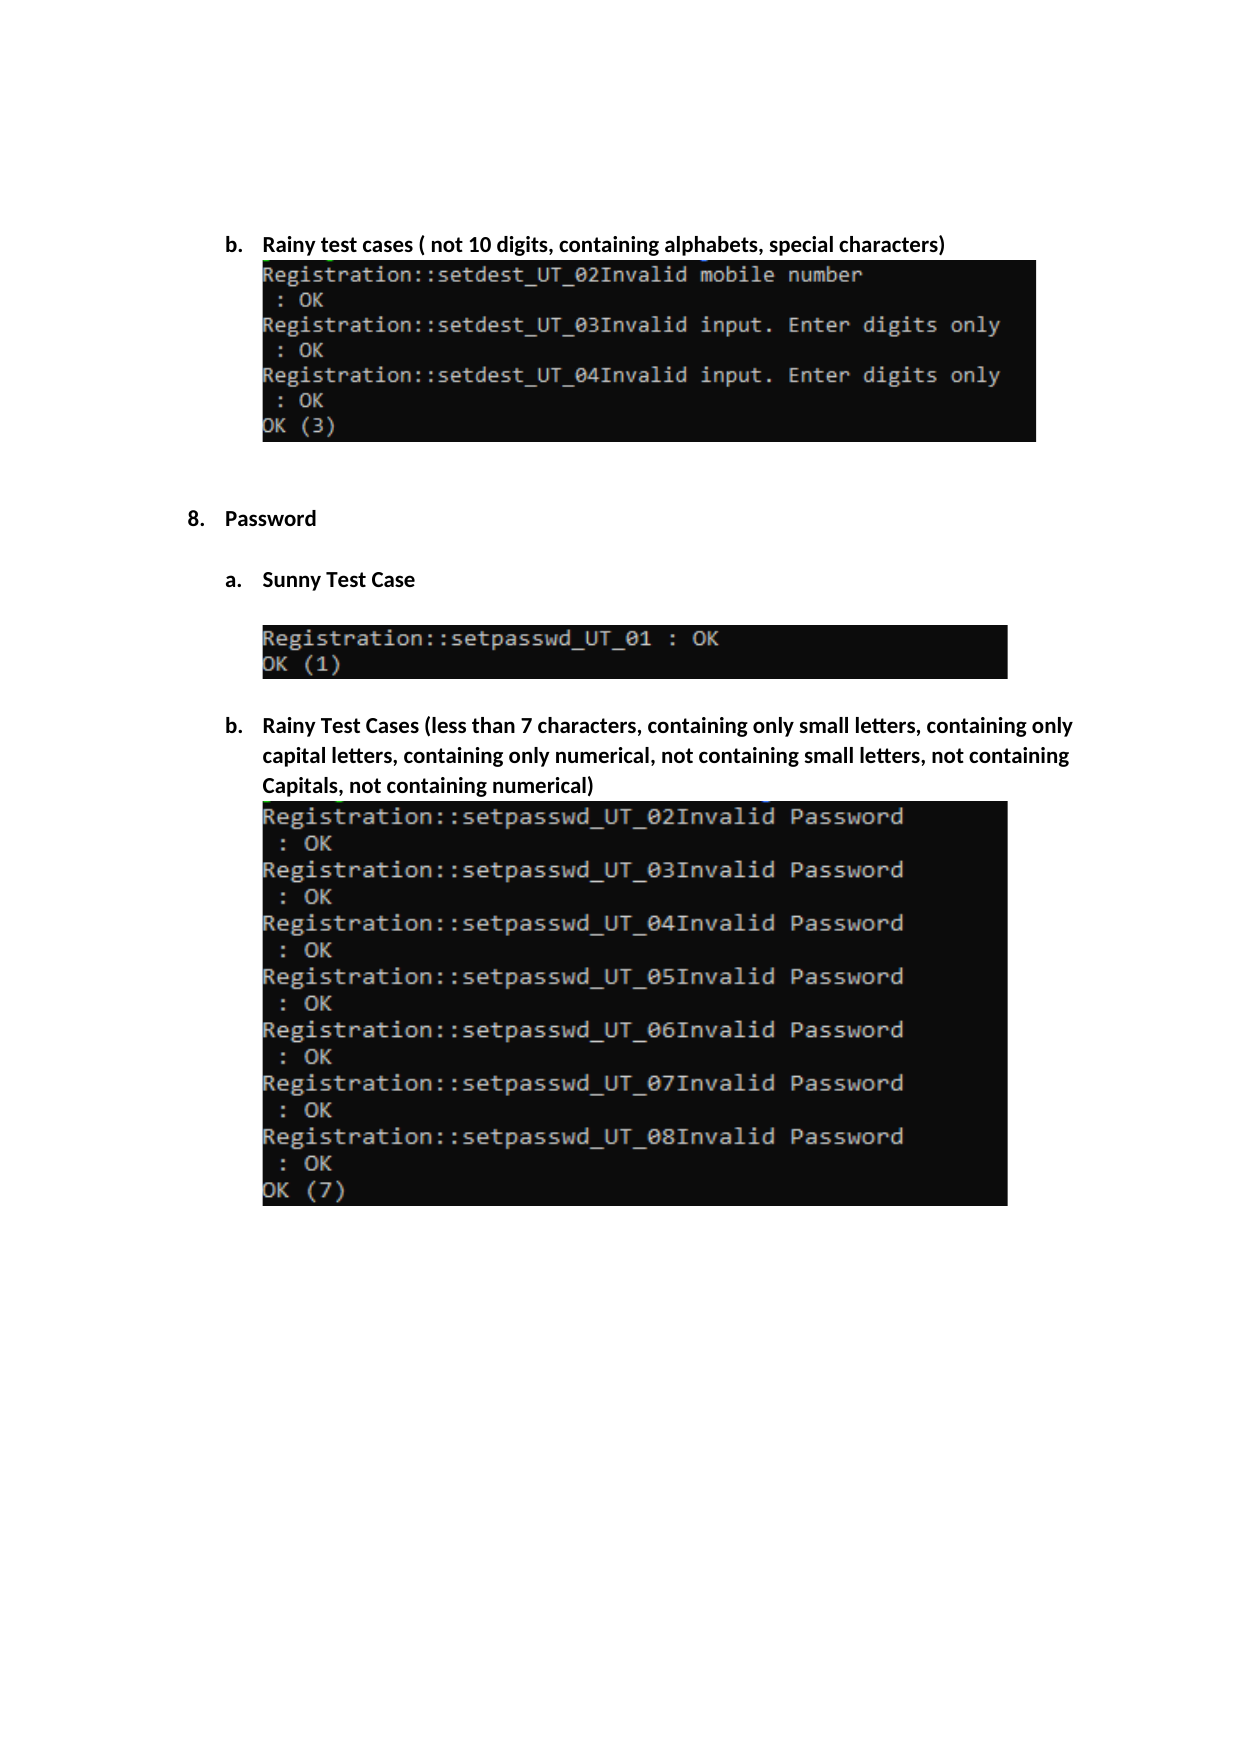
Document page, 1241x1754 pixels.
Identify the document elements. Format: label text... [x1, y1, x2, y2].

list Rainy Test Cases (less than 7 characters, containing only small letters, containing only capital letters, containing only numerical, not containing small letters, not containing Capitals, not containing numerical) [225, 711, 1090, 799]
list Password [187, 504, 1090, 533]
list Sunny Test Case [225, 565, 1090, 593]
picture [262, 260, 1037, 442]
picture [262, 801, 1008, 1206]
list Rainy test cases ( not 10 digits, containing alphabets, special characters) [225, 231, 1090, 258]
picture [262, 625, 1008, 679]
